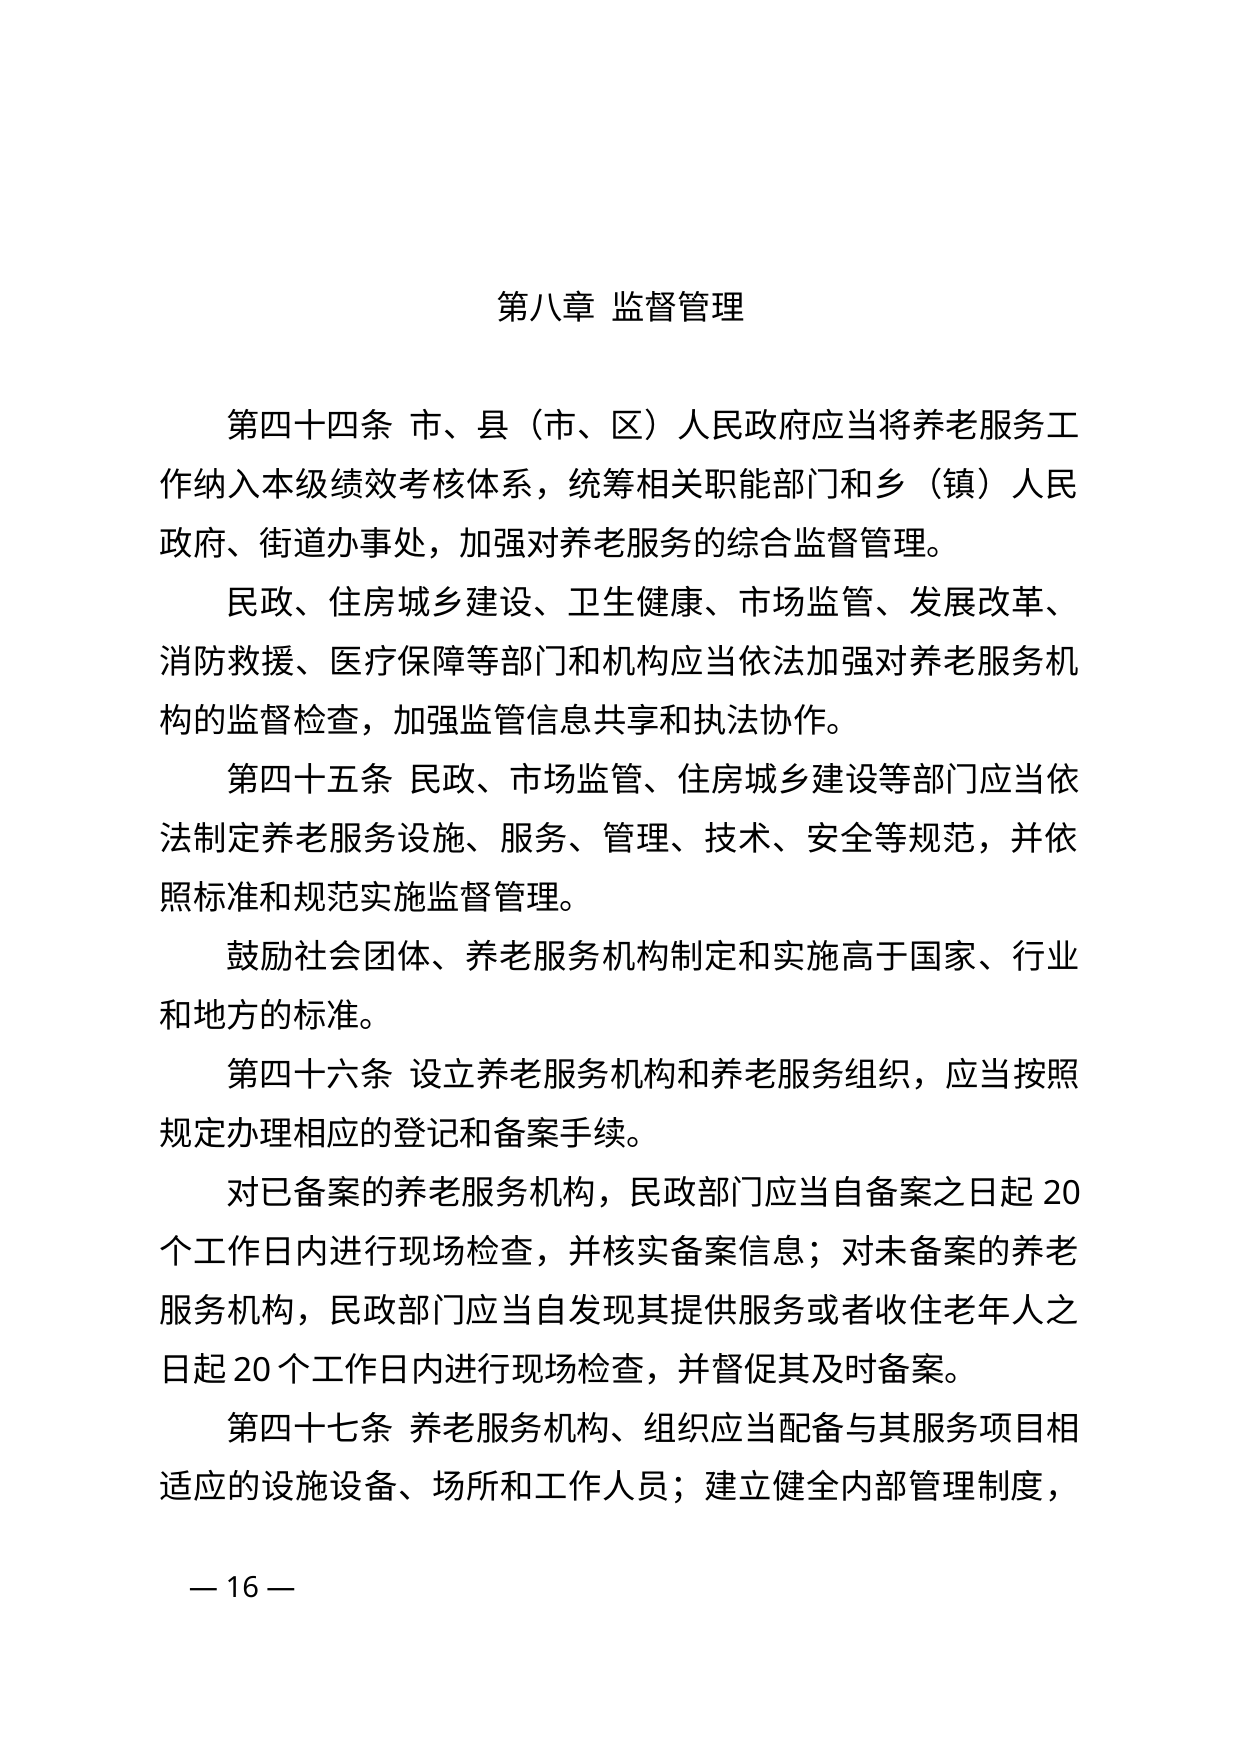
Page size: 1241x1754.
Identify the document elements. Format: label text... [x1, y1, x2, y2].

text 第八章 监督管理 [159, 273, 1081, 332]
text 对已备案的养老服务机构，民政部门应当自备案之日起20个工作日内进行现场检查，并核实备案信息；对未备案的养老服务机构，民政部门应当自发现其提供服务或者收住老年人之日起20个工作日内进行现场检查，并督促其及时备案。 [159, 1157, 1081, 1393]
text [159, 1393, 1081, 1511]
text 第四十五条 民政、市场监管、住房城乡建设等部门应当依法制定养老服务设施、服务、管理、技术、安全等规范，并依照标准和规范实施监督管理。 [159, 744, 1081, 921]
text 鼓励社会团体、养老服务机构制定和实施高于国家、行业和地方的标准。 [159, 921, 1081, 1039]
text 第四十四条 市、县（市、区）人民政府应当将养老服务工作纳入本级绩效考核体系，统筹相关职能部门和乡（镇）人民政府、街道办事处，加强对养老服务的综合监督管理。 [159, 391, 1081, 567]
text 民政、住房城乡建设、卫生健康、市场监管、发展改革、消防救援、医疗保障等部门和机构应当依法加强对养老服务机构的监督检查，加强监管信息共享和执法协作。 [159, 567, 1081, 744]
text 第四十六条 设立养老服务机构和养老服务组织，应当按照规定办理相应的登记和备案手续。 [159, 1039, 1081, 1157]
